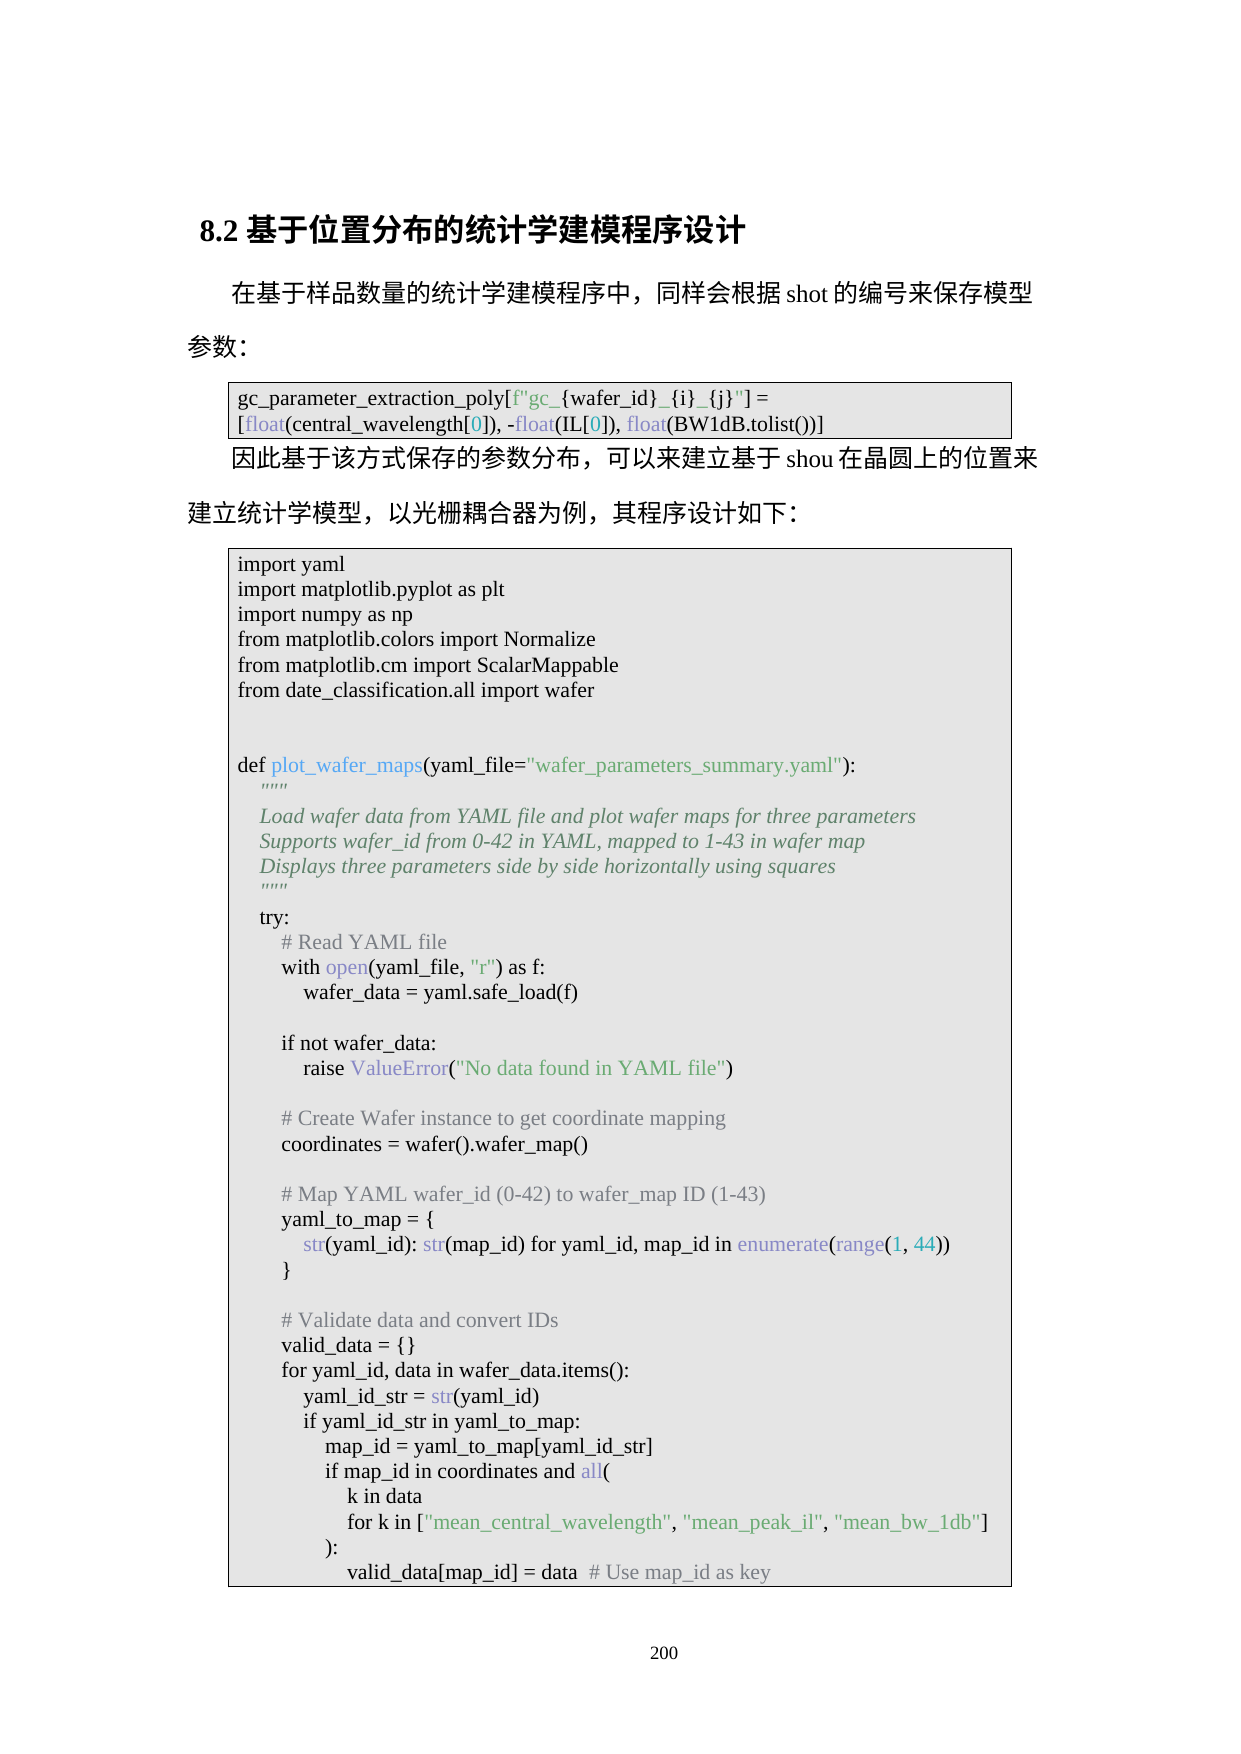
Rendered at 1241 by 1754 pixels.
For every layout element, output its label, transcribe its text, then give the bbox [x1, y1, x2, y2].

text gc_parameter_extraction_poly[f"gc_{wafer_id}_{i}_{j}"] = [float(central_wavelength[0]), -float(IL[0]), float(BW1dB.tolist())] [229, 383, 1011, 438]
text 在基于样品数量的统计学建模程序中，同样会根据shot的编号来保存模型参数： [187, 273, 1053, 364]
subtitle 8.2 基于位置分布的统计学建模程序设计 [199, 206, 1053, 251]
text 因此基于该方式保存的参数分布，可以来建立基于shou在晶圆上的位置来建立统计学模型，以光栅耦合器为例，其程序设计如下： [187, 439, 1053, 529]
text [229, 549, 1011, 1586]
